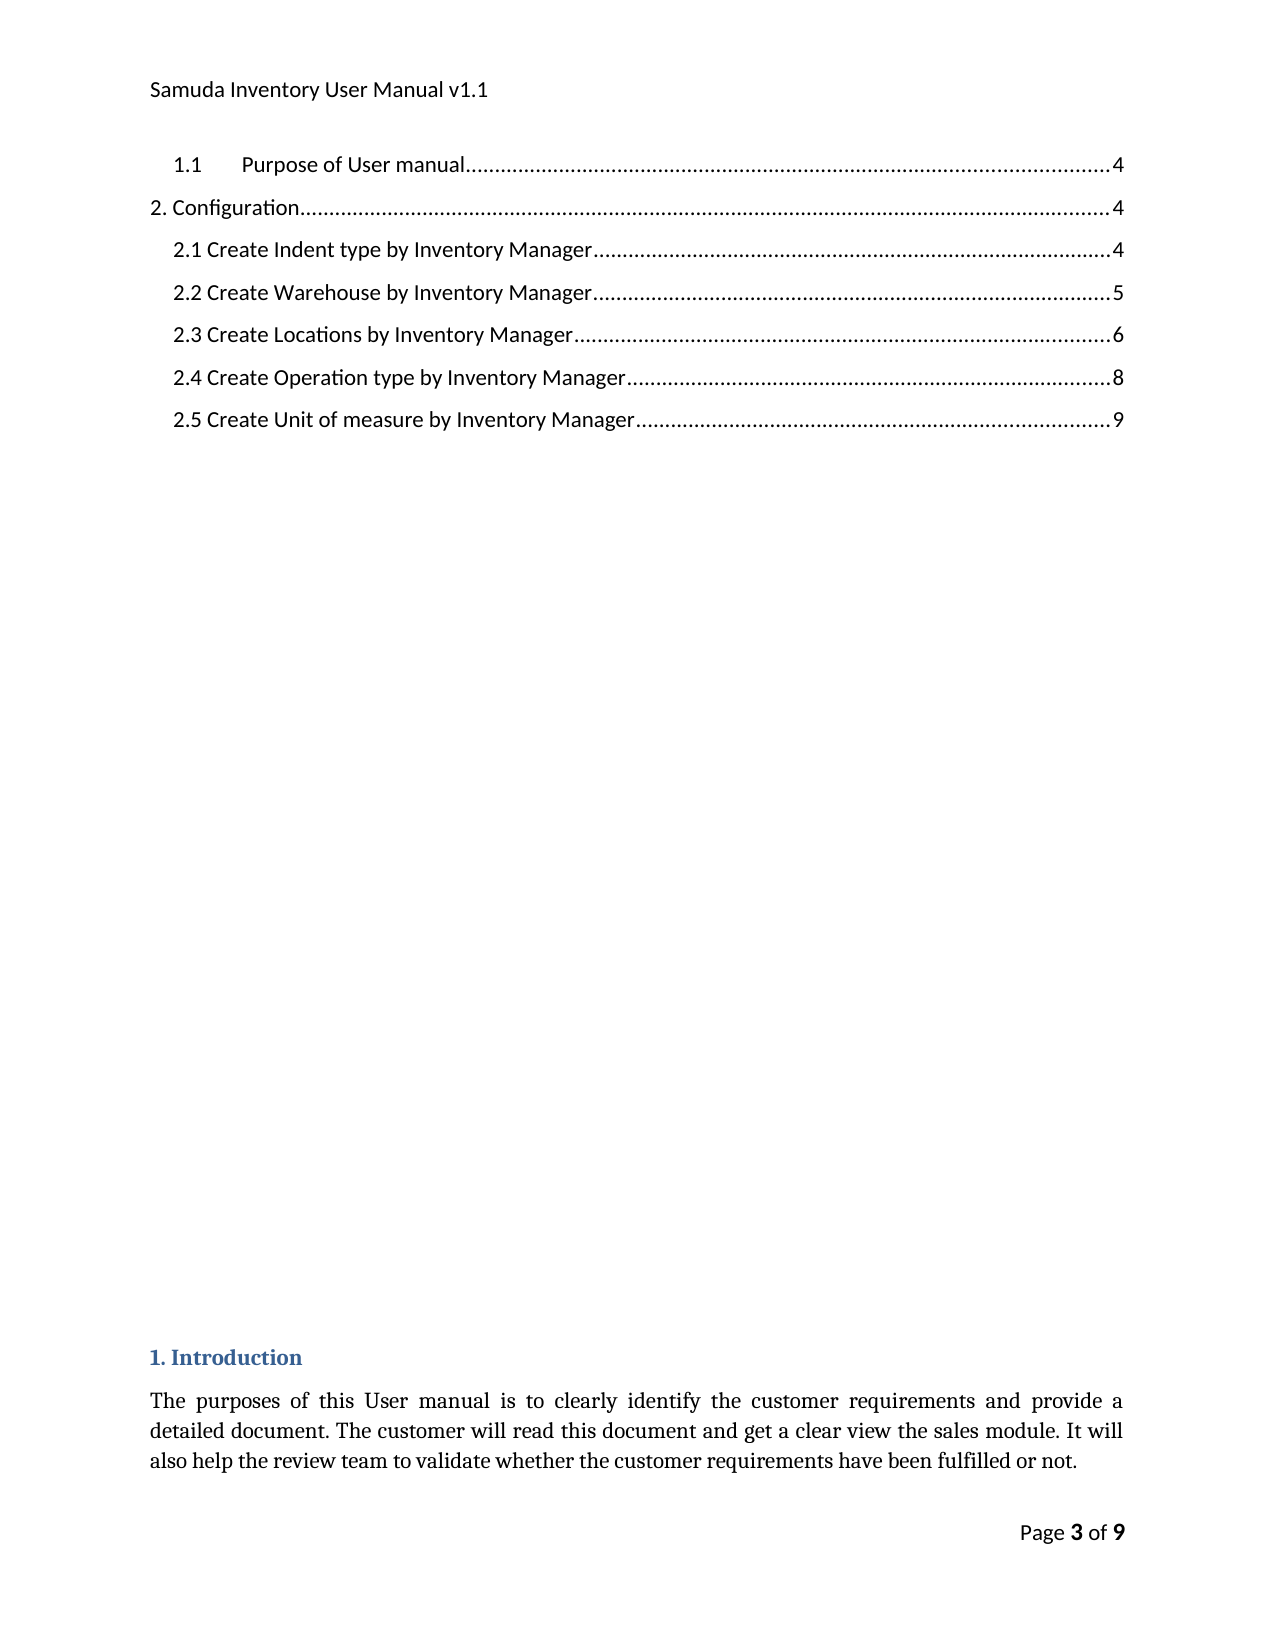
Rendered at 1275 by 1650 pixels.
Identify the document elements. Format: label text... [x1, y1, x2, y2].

subtitle 1. Introduction [150, 1345, 1125, 1371]
text The purposes of this User manual is to clearly identify the customer requirements and provide a detailed document. The customer will read this document and get a clear view the sales module. It will also help the review team to validate whether the customer requirements have been fulfilled or not. [150, 1388, 1125, 1474]
